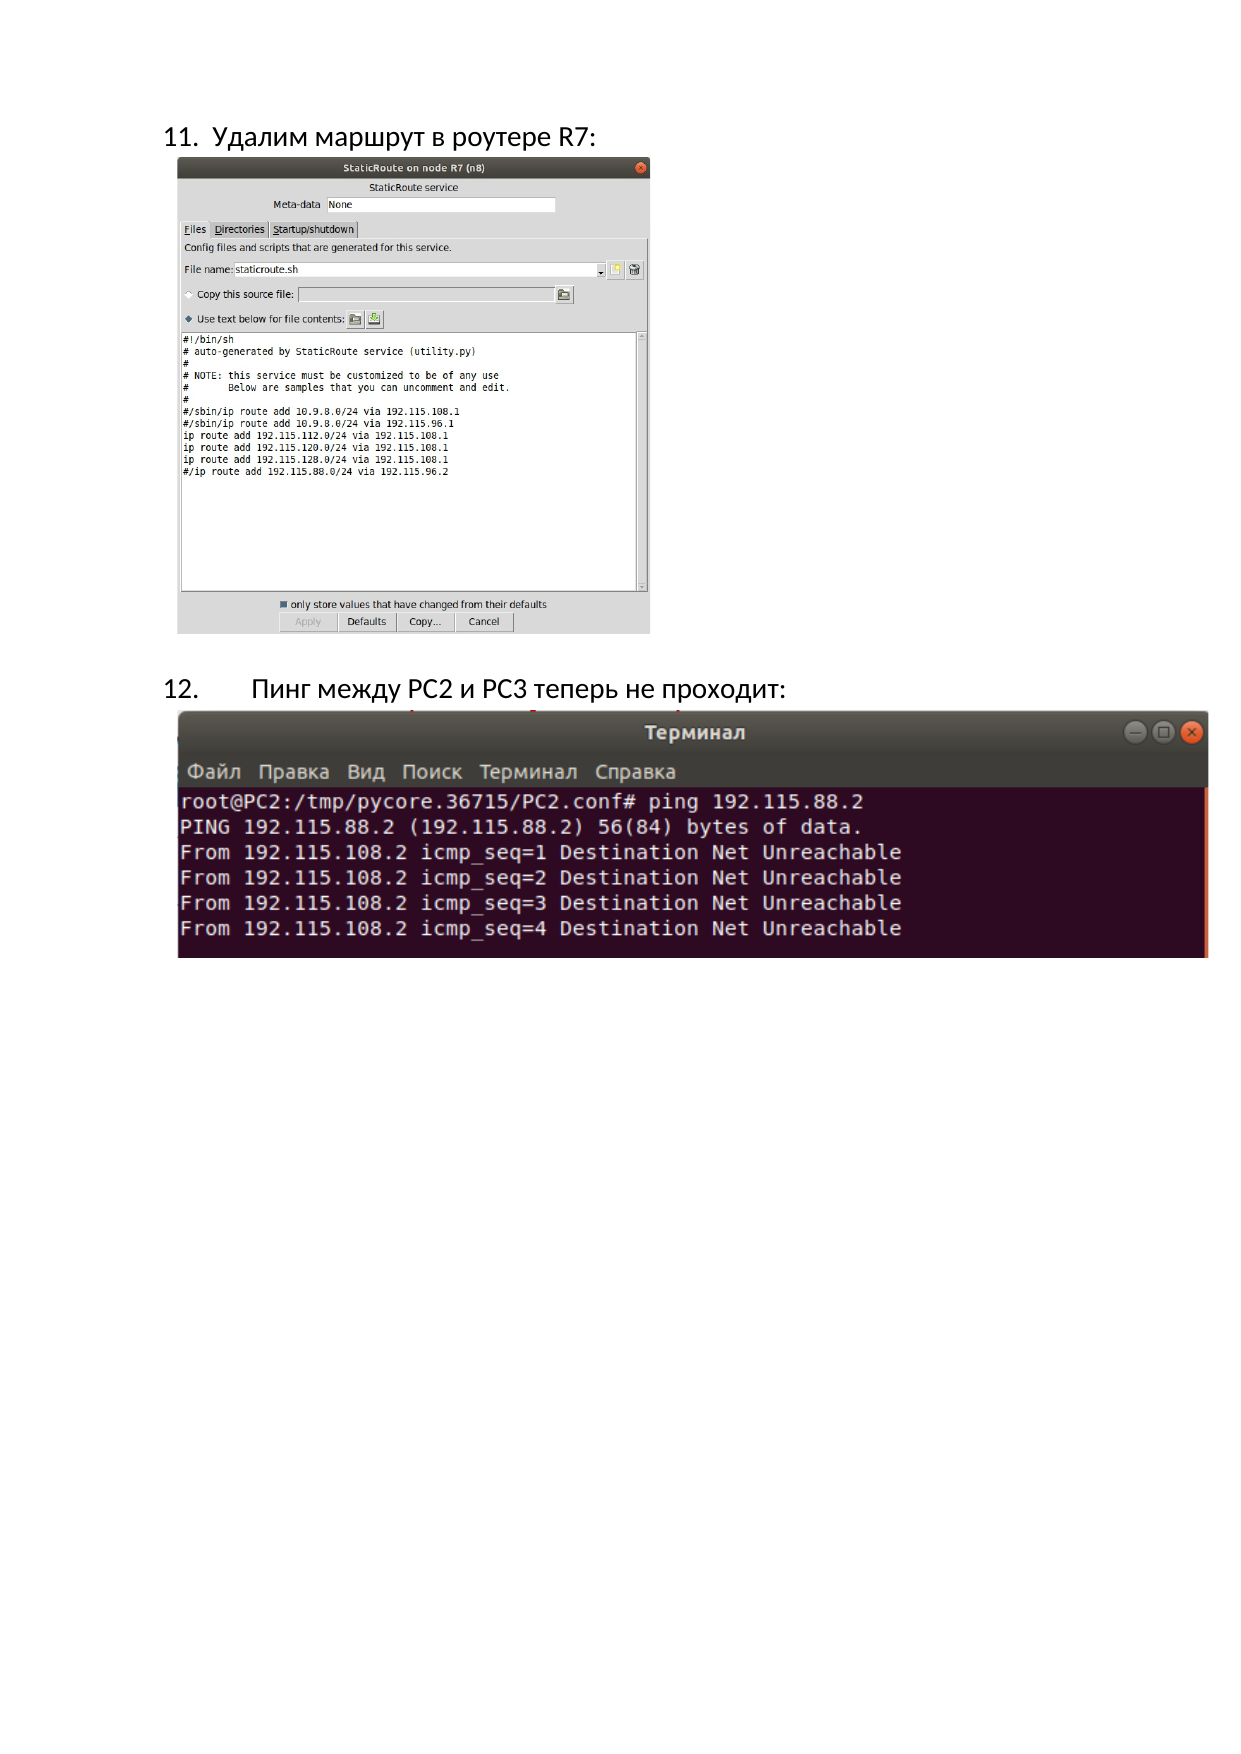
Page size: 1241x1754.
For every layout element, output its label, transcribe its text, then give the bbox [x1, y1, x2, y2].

picture [177, 157, 651, 634]
picture [177, 710, 1209, 958]
